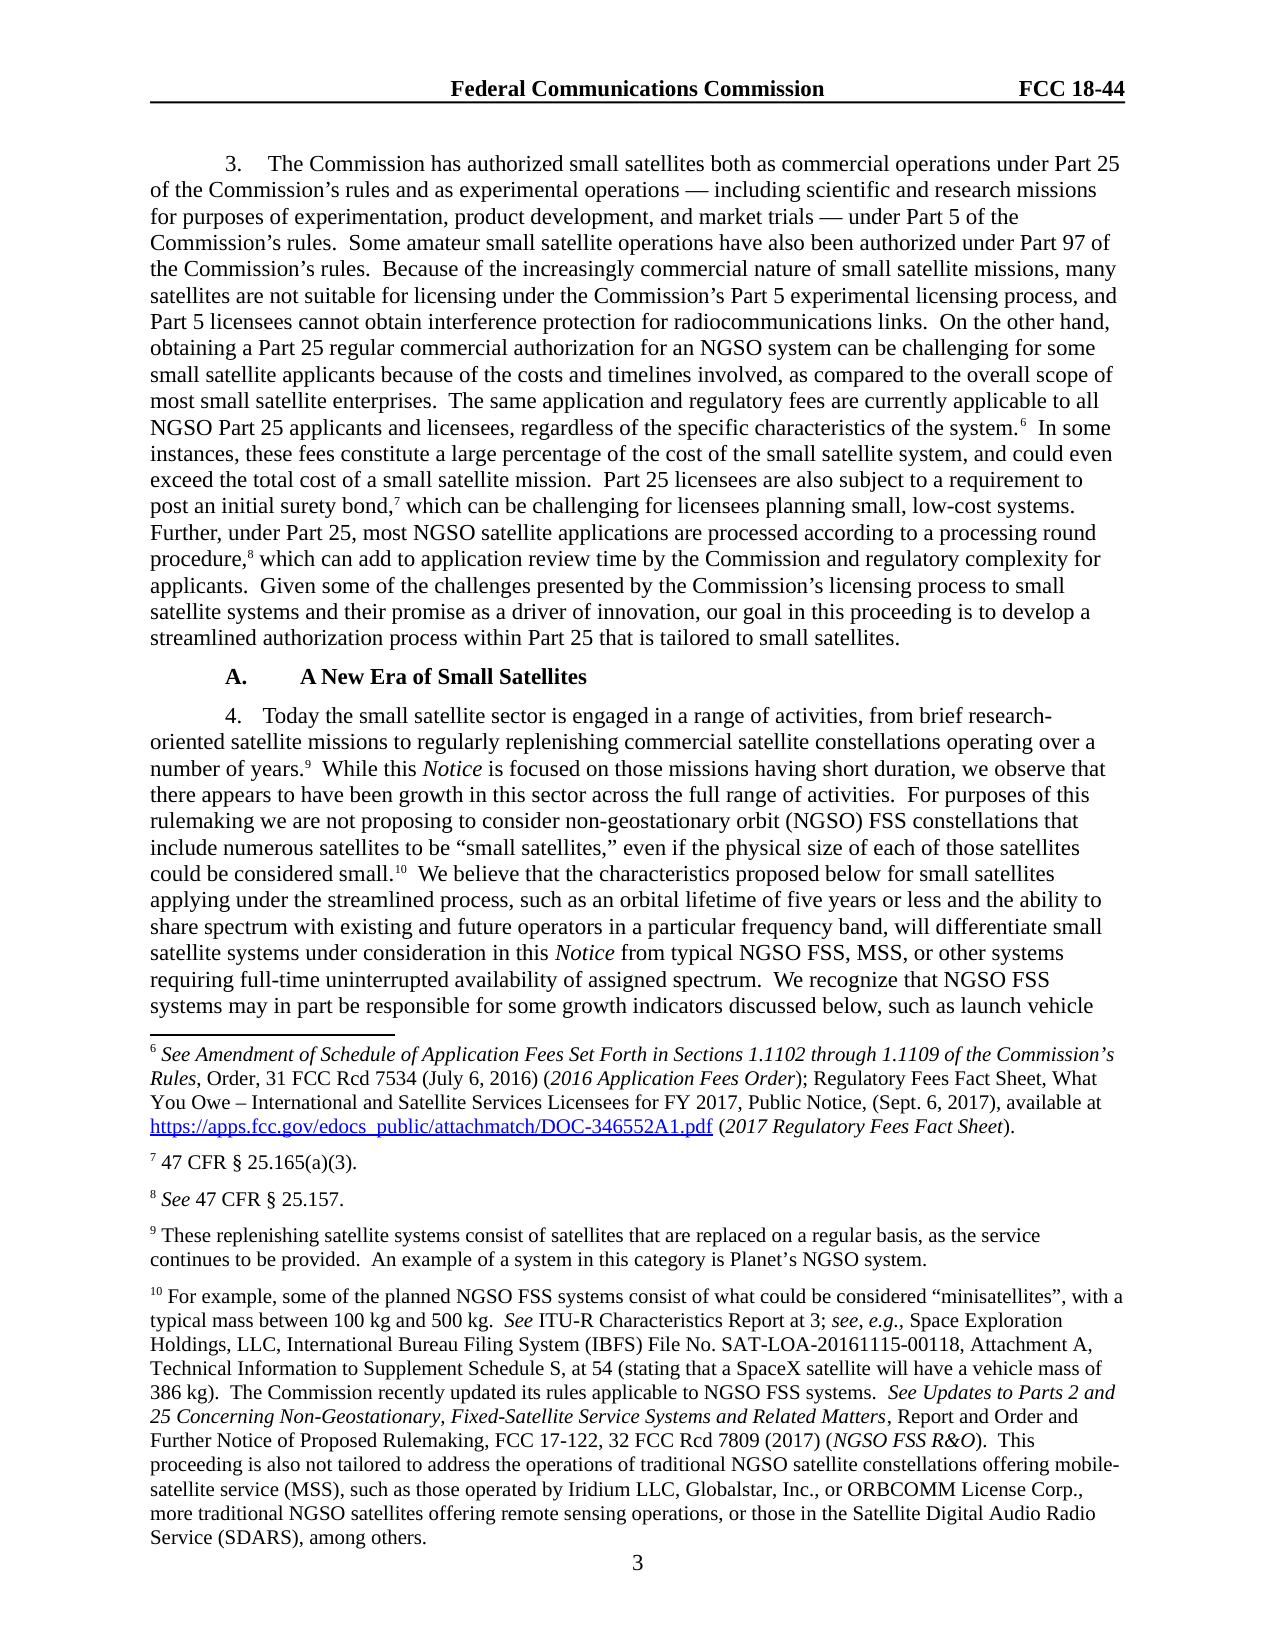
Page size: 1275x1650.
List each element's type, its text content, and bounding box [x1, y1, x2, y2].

text The Commission has authorized small satellites both as commercial operations under Part 25 of the Commission’s rules and as experimental operations — including scientific and research missions for purposes of experimentation, product development, and market trials — under Part 5 of the Commission’s rules. Some amateur small satellite operations have also been authorized under Part 97 of the Commission’s rules. Because of the increasingly commercial nature of small satellite missions, many satellites are not suitable for licensing under the Commission’s Part 5 experimental licensing process, and Part 5 licensees cannot obtain interference protection for radiocommunications links. On the other hand, obtaining a Part 25 regular commercial authorization for an NGSO system can be challenging for some small satellite applicants because of the costs and timelines involved, as compared to the overall scope of most small satellite enterprises. The same application and regulatory fees are currently applicable to all NGSO Part 25 applicants and licensees, regardless of the specific characteristics of the system. In some instances, these fees constitute a large percentage of the cost of the small satellite system, and could even exceed the total cost of a small satellite mission. Part 25 licensees are also subject to a requirement to post an initial surety bond, which can be challenging for licensees planning small, low-cost systems. Further, under Part 25, most NGSO satellite applications are processed according to a processing round procedure, which can add to application review time by the Commission and regulatory complexity for applicants. Given some of the challenges presented by the Commission’s licensing process to small satellite systems and their promise as a driver of innovation, our goal in this proceeding is to develop a streamlined authorization process within Part 25 that is tailored to small satellites. [150, 150, 1125, 651]
text Today the small satellite sector is engaged in a range of activities, from brief research-oriented satellite missions to regularly replenishing commercial satellite constellations operating over a number of years. While this Notice is focused on those missions having short duration, we observe that there appears to have been growth in this sector across the full range of activities. For purposes of this rulemaking we are not proposing to consider non-geostationary orbit (NGSO) FSS constellations that include numerous satellites to be “small satellites,” even if the physical size of each of those satellites could be considered small. We believe that the characteristics proposed below for small satellites applying under the streamlined process, such as an orbital lifetime of five years or less and the ability to share spectrum with existing and future operators in a particular frequency band, will differentiate small satellite systems under consideration in this Notice from typical NGSO FSS, MSS, or other systems requiring full-time uninterrupted availability of assigned spectrum. We recognize that NGSO FSS systems may in part be responsible for some growth indicators discussed below, such as launch vehicle development, but to the extent possible we have sought to exclude those systems from our discussion of trends in this sector. [150, 702, 1125, 1018]
subtitle A New Era of Small Satellites [225, 663, 1125, 689]
